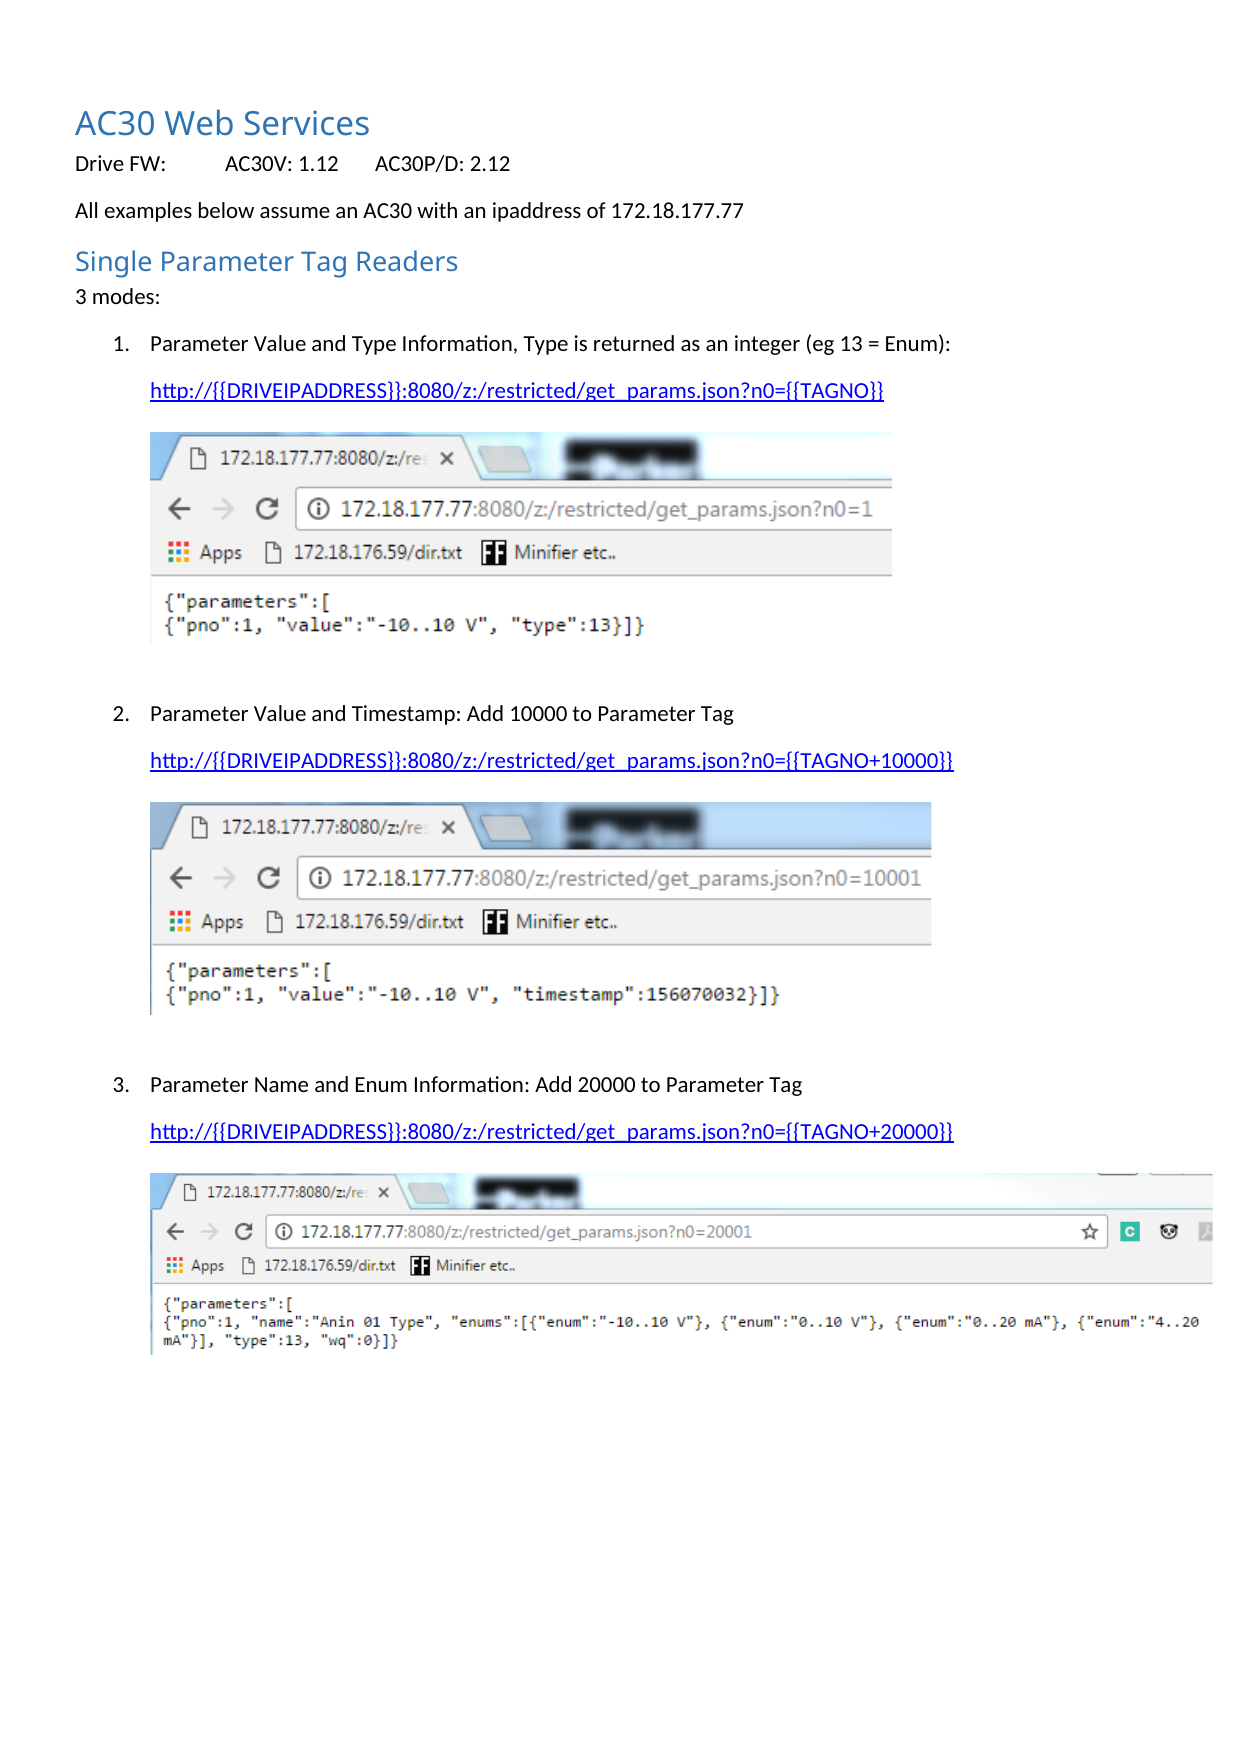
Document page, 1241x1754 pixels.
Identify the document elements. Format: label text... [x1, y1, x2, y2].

picture [150, 802, 932, 1015]
text 3 modes: [75, 282, 1165, 311]
text http://{{DRIVEIPADDRESS}}:8080/z:/restricted/get_params.json?n0={{TAGNO+10000}} [150, 746, 1165, 774]
subtitle Single Parameter Tag Readers [75, 243, 1165, 279]
list Parameter Value and Type Information, Type is returned as an integer (eg 13 = Enum): [112, 329, 1165, 357]
picture [150, 1173, 1213, 1355]
list Parameter Name and Enum Information: Add 20000 to Parameter Tag [112, 1071, 1165, 1098]
text http://{{DRIVEIPADDRESS}}:8080/z:/restricted/get_params.json?n0={{TAGNO+20000}} [150, 1117, 1165, 1145]
text All examples below assume an AC30 with an ipaddress of 172.18.177.77 [75, 196, 1165, 224]
list Parameter Value and Timestamp: Add 10000 to Parameter Tag [112, 699, 1165, 727]
subtitle AC30 Web Services [75, 100, 1165, 145]
text Drive FW: AC30V: 1.12 AC30P/D: 2.12 [75, 149, 1165, 177]
picture [150, 432, 893, 644]
text http://{{DRIVEIPADDRESS}}:8080/z:/restricted/get_params.json?n0={{TAGNO}} [150, 376, 1165, 404]
